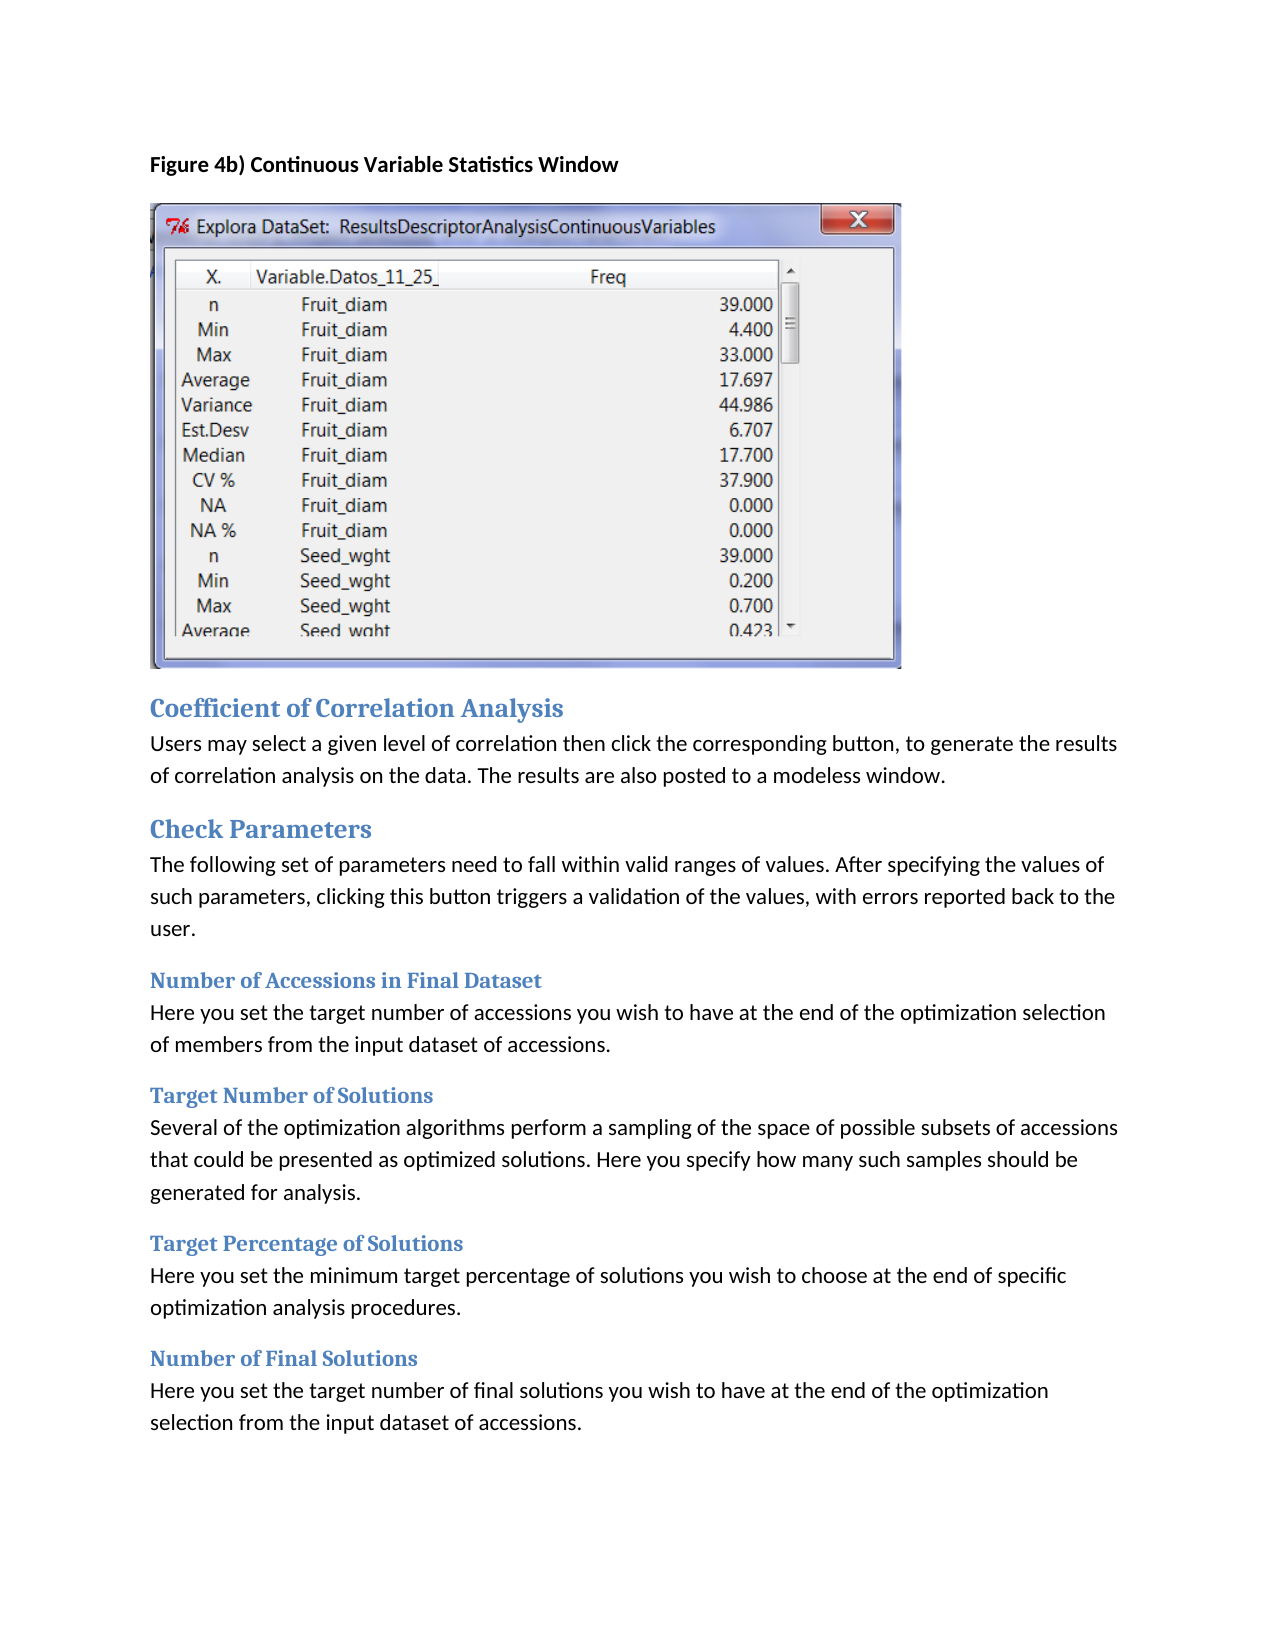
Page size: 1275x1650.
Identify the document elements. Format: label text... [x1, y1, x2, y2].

text Users may select a given level of correlation then click the corresponding button, to generate the results of correlation analysis on the data. The results are also posted to a modeless window. [150, 729, 1125, 789]
text Here you set the target number of accessions you wish to have at the end of the optimization selection of members from the input dataset of accessions. [150, 998, 1125, 1058]
text Several of the optimization algorithms perform a sampling of the space of possible subsets of accessions that could be presented as optimized solutions. Here you specify how many such samples should be generated for analysis. [150, 1113, 1125, 1206]
text Here you set the target number of final solutions you wish to have at the end of the optimization selection from the input dataset of accessions. [150, 1376, 1125, 1436]
subtitle Coefficient of Correlation Analysis [150, 693, 1125, 725]
subtitle Number of Accessions in Final Dataset [150, 968, 1125, 994]
text Here you set the minimum target percentage of solutions you wish to choose at the end of specific optimization analysis procedures. [150, 1261, 1125, 1321]
subtitle Number of Final Solutions [150, 1346, 1125, 1372]
subtitle Target Percentage of Solutions [150, 1231, 1125, 1257]
subtitle Check Parameters [150, 814, 1125, 846]
text The following set of parameters need to fall within valid ranges of values. After specifying the values of such parameters, clicking this button triggers a validation of the values, with errors reported back to the user. [150, 850, 1125, 943]
text Figure 4b) Continuous Variable Statistics Window [150, 150, 1125, 178]
subtitle Target Number of Solutions [150, 1083, 1125, 1109]
picture [150, 203, 902, 669]
